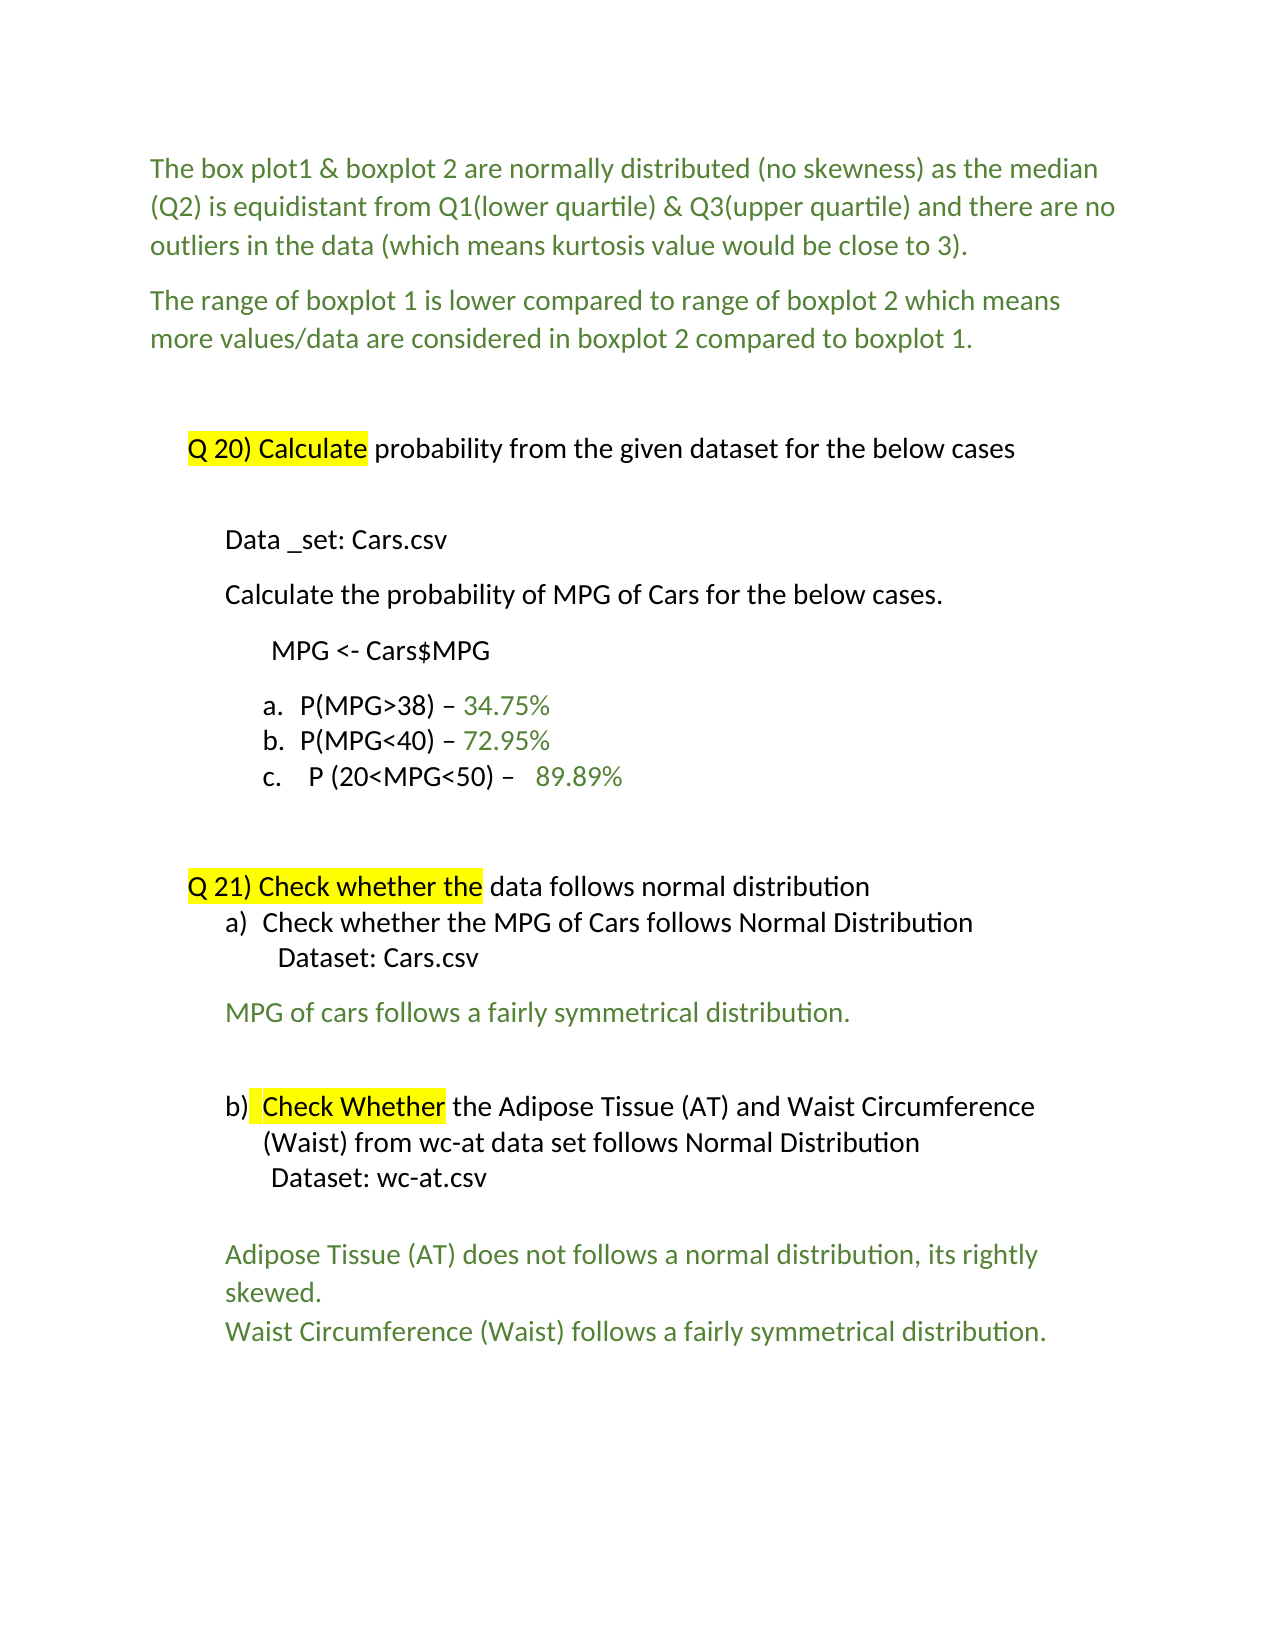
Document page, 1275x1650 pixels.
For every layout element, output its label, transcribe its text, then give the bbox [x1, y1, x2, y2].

list P(MPG>38) – 34.75% [262, 687, 1125, 722]
text Q 21) Check whether the data follows normal distribution [483, 868, 1125, 904]
text The range of boxplot 1 is lower compared to range of boxplot 2 which means more values/data are considered in boxplot 2 compared to boxplot 1. [150, 282, 1125, 356]
list Check whether the MPG of Cars follows Normal Distribution [225, 904, 1125, 939]
text The box plot1 & boxplot 2 are normally distributed (no skewness) as the median (Q2) is equidistant from Q1(lower quartile) & Q3(upper quartile) and there are no outliers in the data (which means kurtosis value would be close to 3). [150, 150, 1125, 262]
list Check Whether the Adipose Tissue (AT) and Waist Circumference (Waist) from wc-at data set follows Normal Distribution [225, 1088, 1125, 1159]
text c. P (20<MPG<50) – 89.89% [262, 758, 1125, 793]
list P(MPG<40) – 72.95% [262, 722, 1125, 758]
text Q 20) Calculate probability from the given dataset for the below cases [368, 431, 1125, 466]
text MPG of cars follows a fairly symmetrical distribution. [225, 994, 1125, 1030]
list Waist Circumference (Waist) follows a fairly symmetrical distribution. [225, 1313, 1125, 1349]
text Calculate the probability of MPG of Cars for the below cases. [225, 576, 1125, 612]
list Dataset: wc-at.csv [225, 1159, 1125, 1195]
text MPG <- Cars$MPG [225, 632, 1125, 667]
text Dataset: Cars.csv [225, 939, 1125, 975]
text Data _set: Cars.csv [225, 521, 1125, 557]
list Adipose Tissue (AT) does not follows a normal distribution, its rightly skewed. [225, 1236, 1125, 1310]
